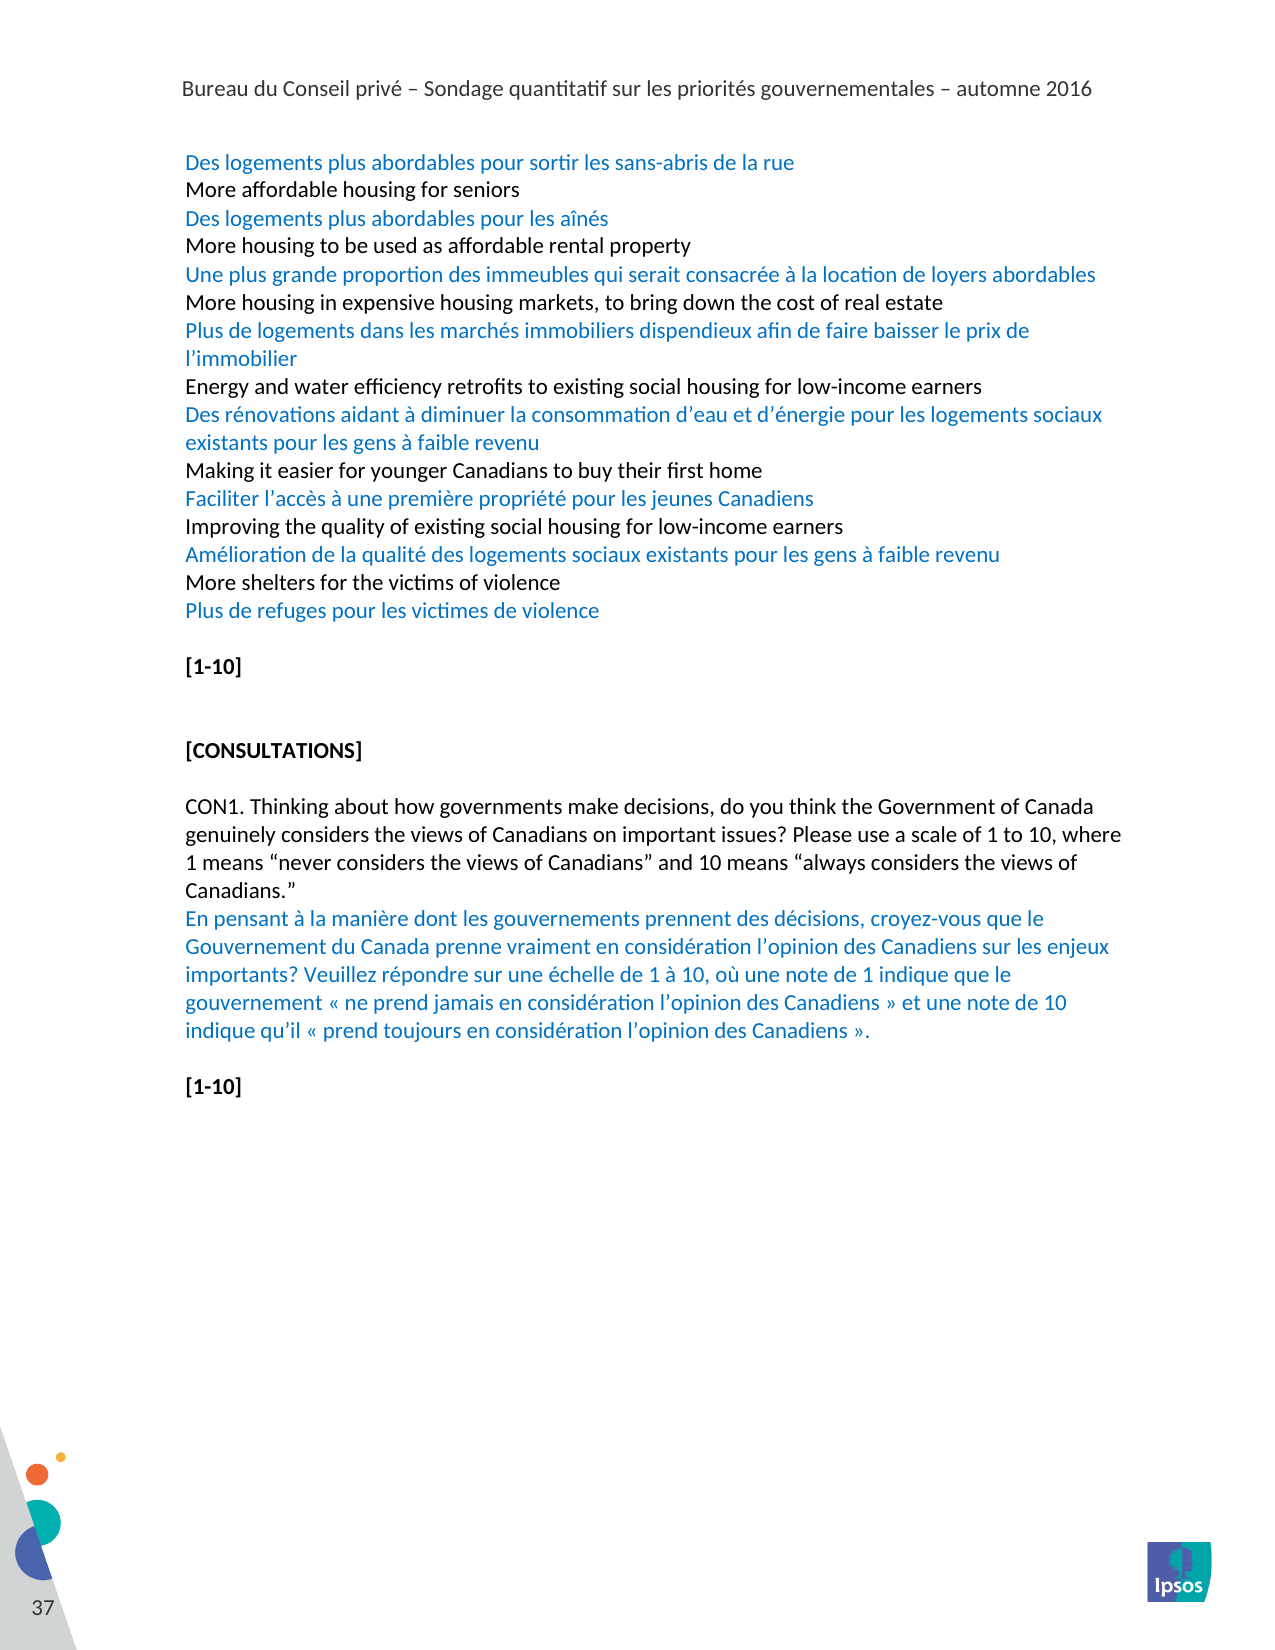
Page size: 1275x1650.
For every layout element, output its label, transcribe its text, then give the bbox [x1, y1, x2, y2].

text Making it easier for younger Canadians to buy their first home [185, 456, 1127, 484]
text More shelters for the victims of violence [185, 568, 1127, 596]
text More housing in expensive housing markets, to bring down the cost of real estate [185, 288, 1127, 316]
text Amélioration de la qualité des logements sociaux existants pour les gens à faible revenu [185, 540, 1127, 568]
text More affordable housing for seniors [185, 176, 1127, 204]
text Faciliter l’accès à une première propriété pour les jeunes Canadiens [185, 484, 1127, 512]
text En pensant à la manière dont les gouvernements prennent des décisions, croyez-vous que le Gouvernement du Canada prenne vraiment en considération l’opinion des Canadiens sur les enjeux importants? Veuillez répondre sur une échelle de 1 à 10, où une note de 1 indique que le gouvernement « ne prend jamais en considération l’opinion des Canadiens » et une note de 10 indique qu’il « prend toujours en considération l’opinion des Canadiens ». [185, 904, 1127, 1044]
text Des rénovations aidant à diminuer la consommation d’eau et d’énergie pour les logements sociaux existants pour les gens à faible revenu [185, 400, 1127, 456]
text Improving the quality of existing social housing for low-income earners [185, 512, 1127, 540]
text More housing to be used as affordable rental property [185, 232, 1127, 260]
text CON1. Thinking about how governments make decisions, do you think the Government of Canada genuinely considers the views of Canadians on important issues? Please use a scale of 1 to 10, where 1 means “never considers the views of Canadians” and 10 means “always considers the views of Canadians.” [185, 792, 1127, 904]
text [1-10] [185, 652, 1127, 680]
picture [0, 1421, 79, 1650]
text [1-10] [185, 1072, 1127, 1100]
text Energy and water efficiency retrofits to existing social housing for low-income earners [185, 372, 1127, 400]
text Plus de refuges pour les victimes de violence [185, 596, 1127, 624]
text Des logements plus abordables pour les aînés [185, 204, 1127, 232]
text Plus de logements dans les marchés immobiliers dispendieux afin de faire baisser le prix de l’immobilier [185, 316, 1127, 372]
text [CONSULTATIONS] [185, 736, 1127, 764]
text Une plus grande proportion des immeubles qui serait consacrée à la location de loyers abordables [185, 260, 1127, 288]
picture [1143, 1542, 1213, 1602]
text Des logements plus abordables pour sortir les sans-abris de la rue [185, 148, 1127, 176]
